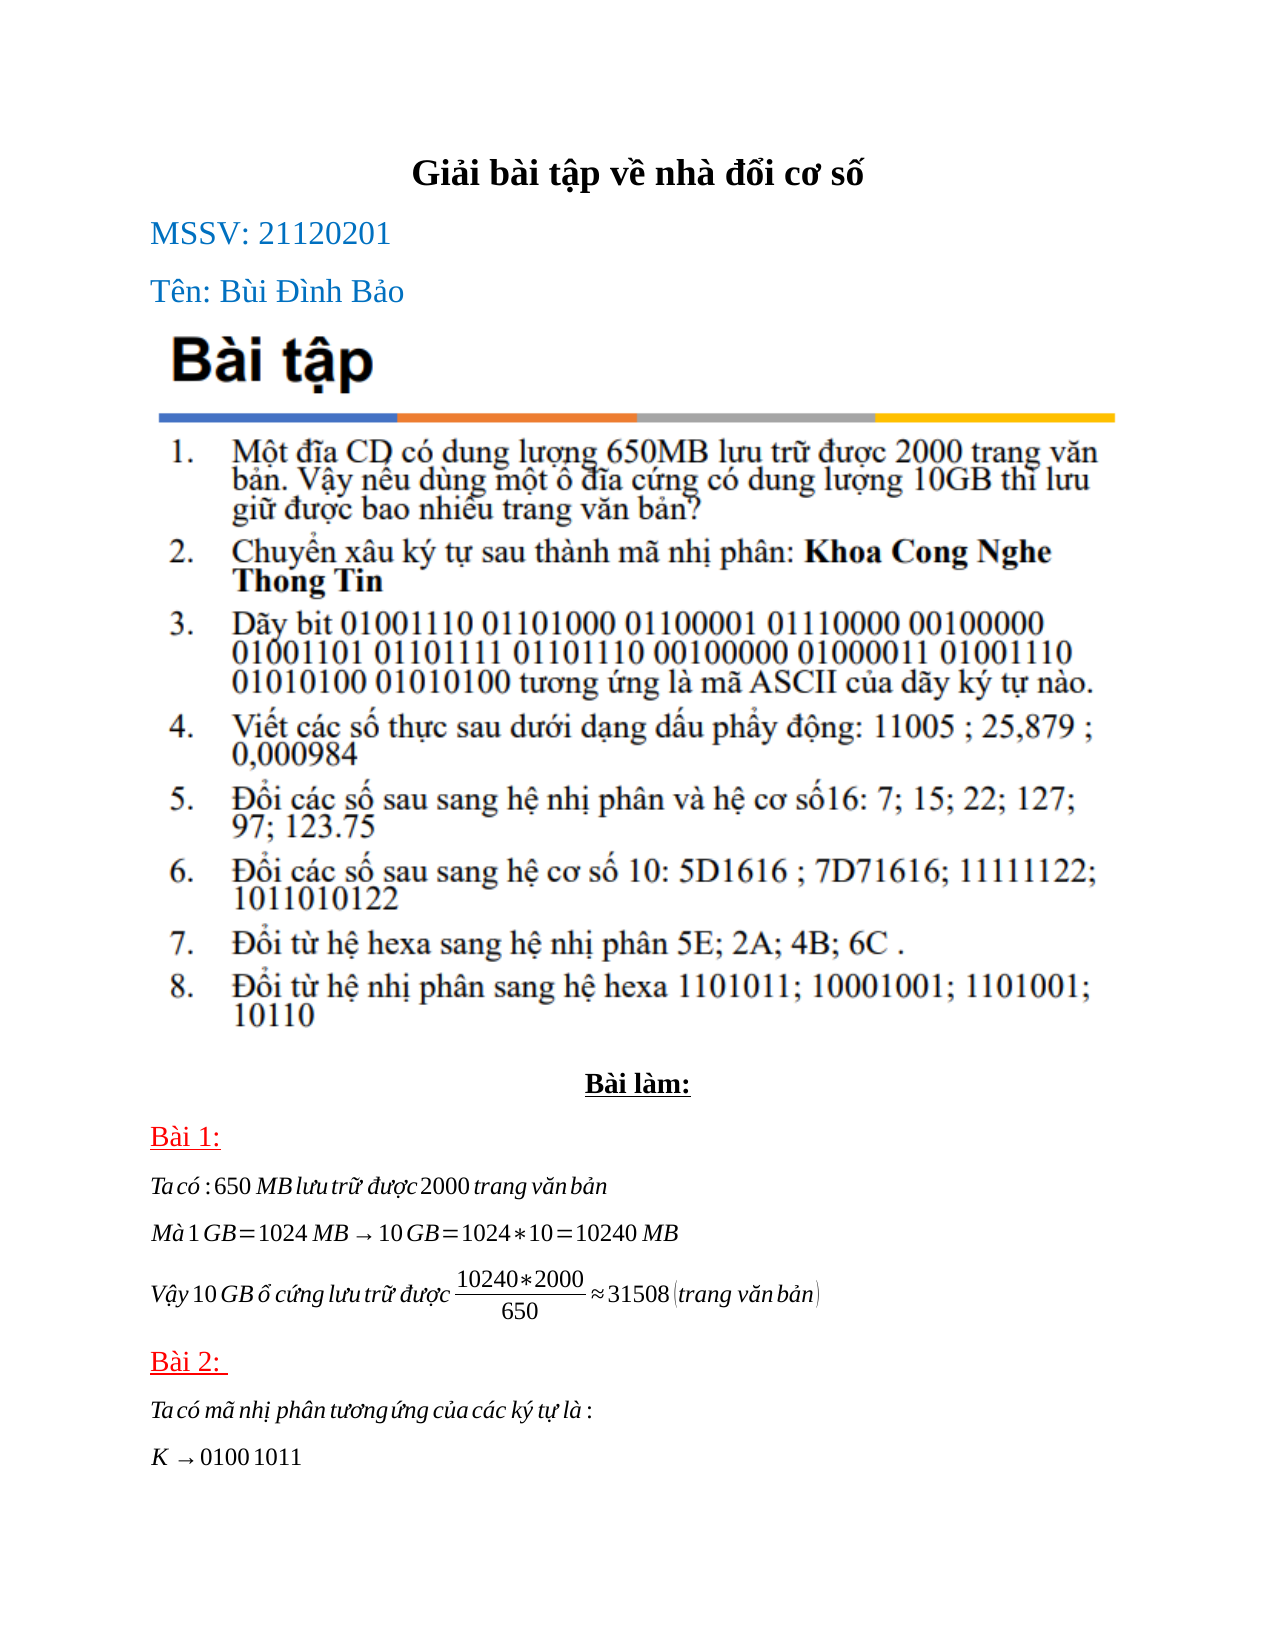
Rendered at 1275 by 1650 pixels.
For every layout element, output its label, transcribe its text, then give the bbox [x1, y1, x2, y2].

picture [150, 329, 1125, 1048]
text Bài 1: [150, 1119, 1125, 1153]
text Bài làm: [150, 1067, 1125, 1100]
text Giải bài tập về nhà đổi cơ số [150, 150, 1125, 193]
text Bài 2: [150, 1344, 1125, 1377]
text Tên: Bùi Đình Bảo [150, 271, 1125, 309]
text MSSV: 21120201 [150, 213, 1125, 252]
